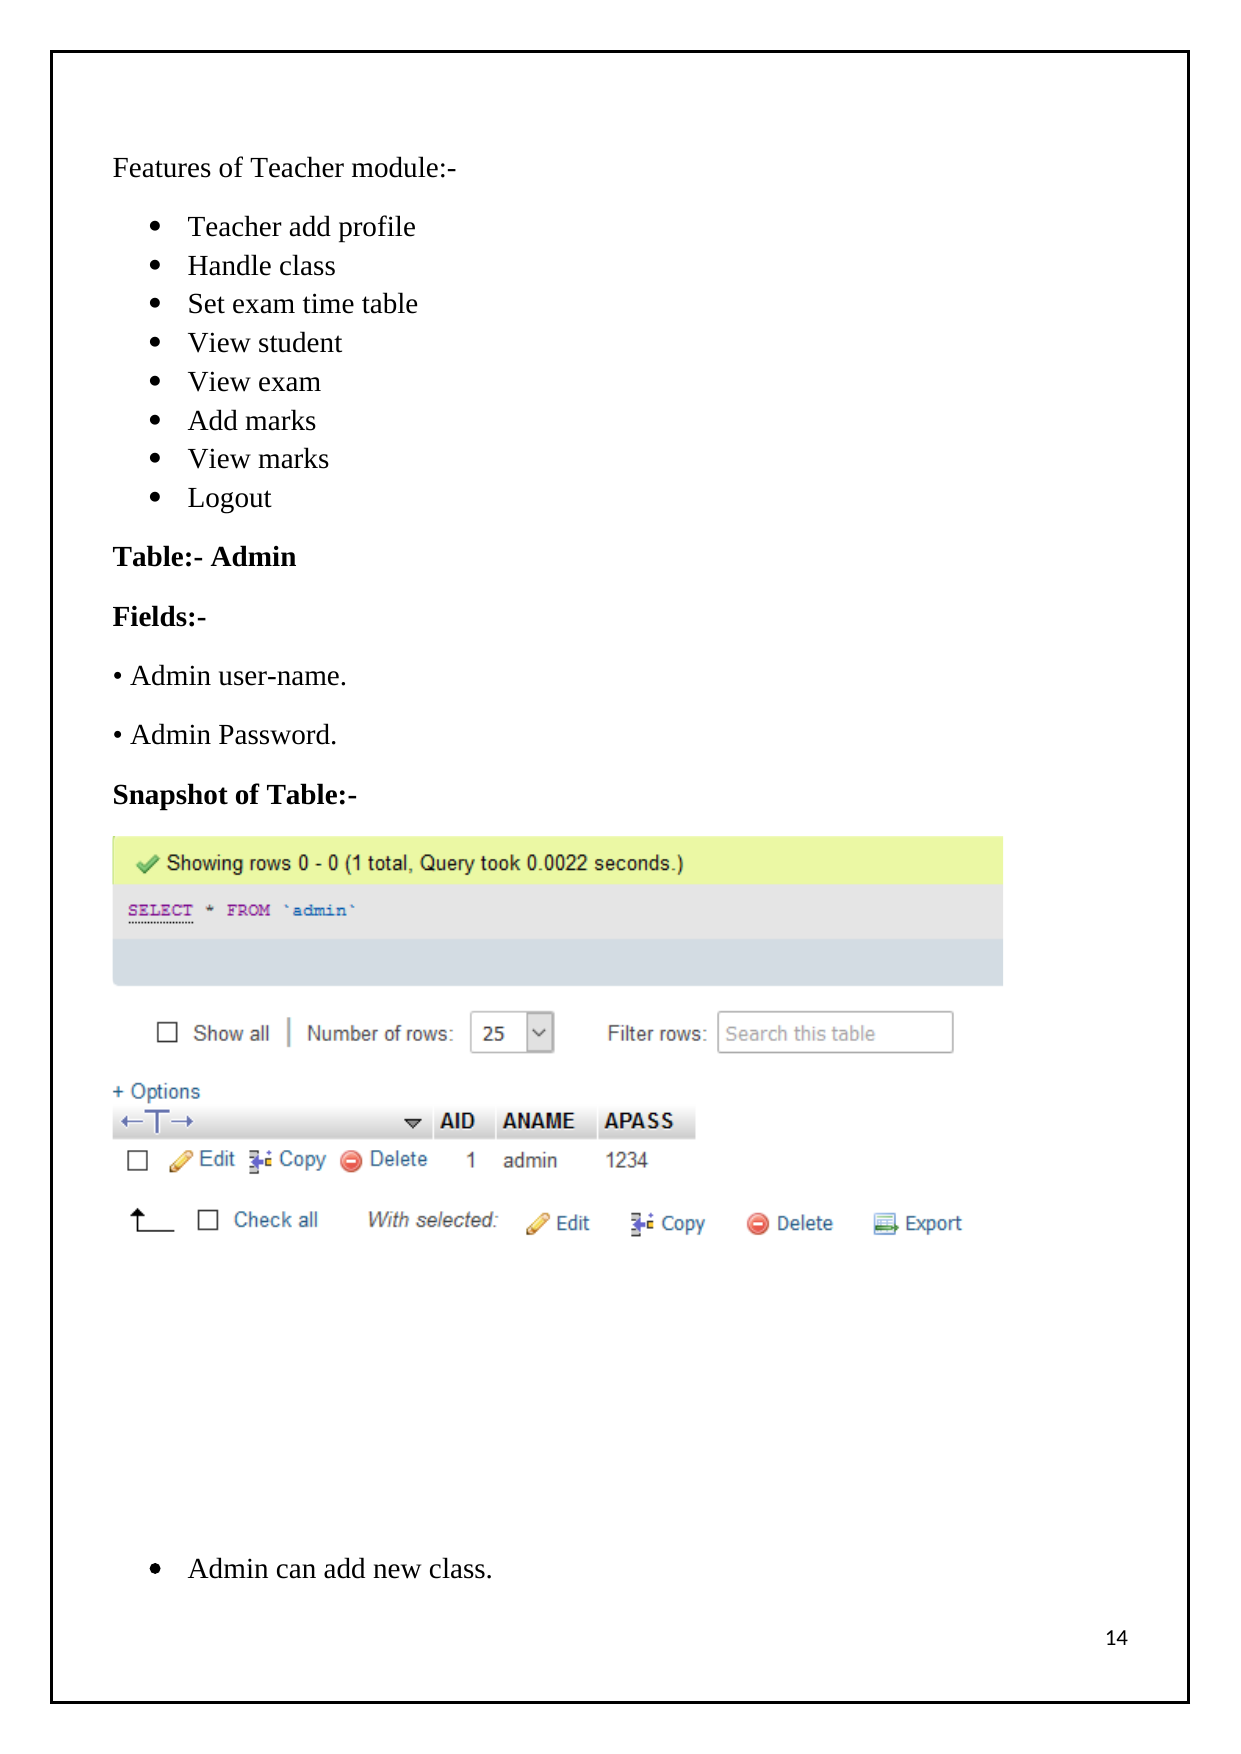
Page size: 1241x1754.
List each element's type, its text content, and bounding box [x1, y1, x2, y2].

list Set exam time table [150, 287, 1128, 320]
picture [112, 836, 1004, 1257]
list Admin can add new class. [150, 1551, 1128, 1585]
list Logout [150, 480, 1128, 513]
list Teacher add profile [150, 209, 1128, 243]
text • Admin Password. [112, 717, 1128, 751]
list View marks [150, 441, 1128, 475]
list Handle class [150, 248, 1128, 282]
text Snapshot of Table:- [112, 777, 1128, 810]
text Table:- Admin [112, 539, 1128, 573]
list View exam [150, 364, 1128, 398]
list Add marks [150, 403, 1128, 436]
text Fields:- [112, 599, 1128, 632]
list View student [150, 325, 1128, 359]
text • Admin user-name. [112, 658, 1128, 692]
text Features of Teacher module:- [112, 150, 1128, 183]
